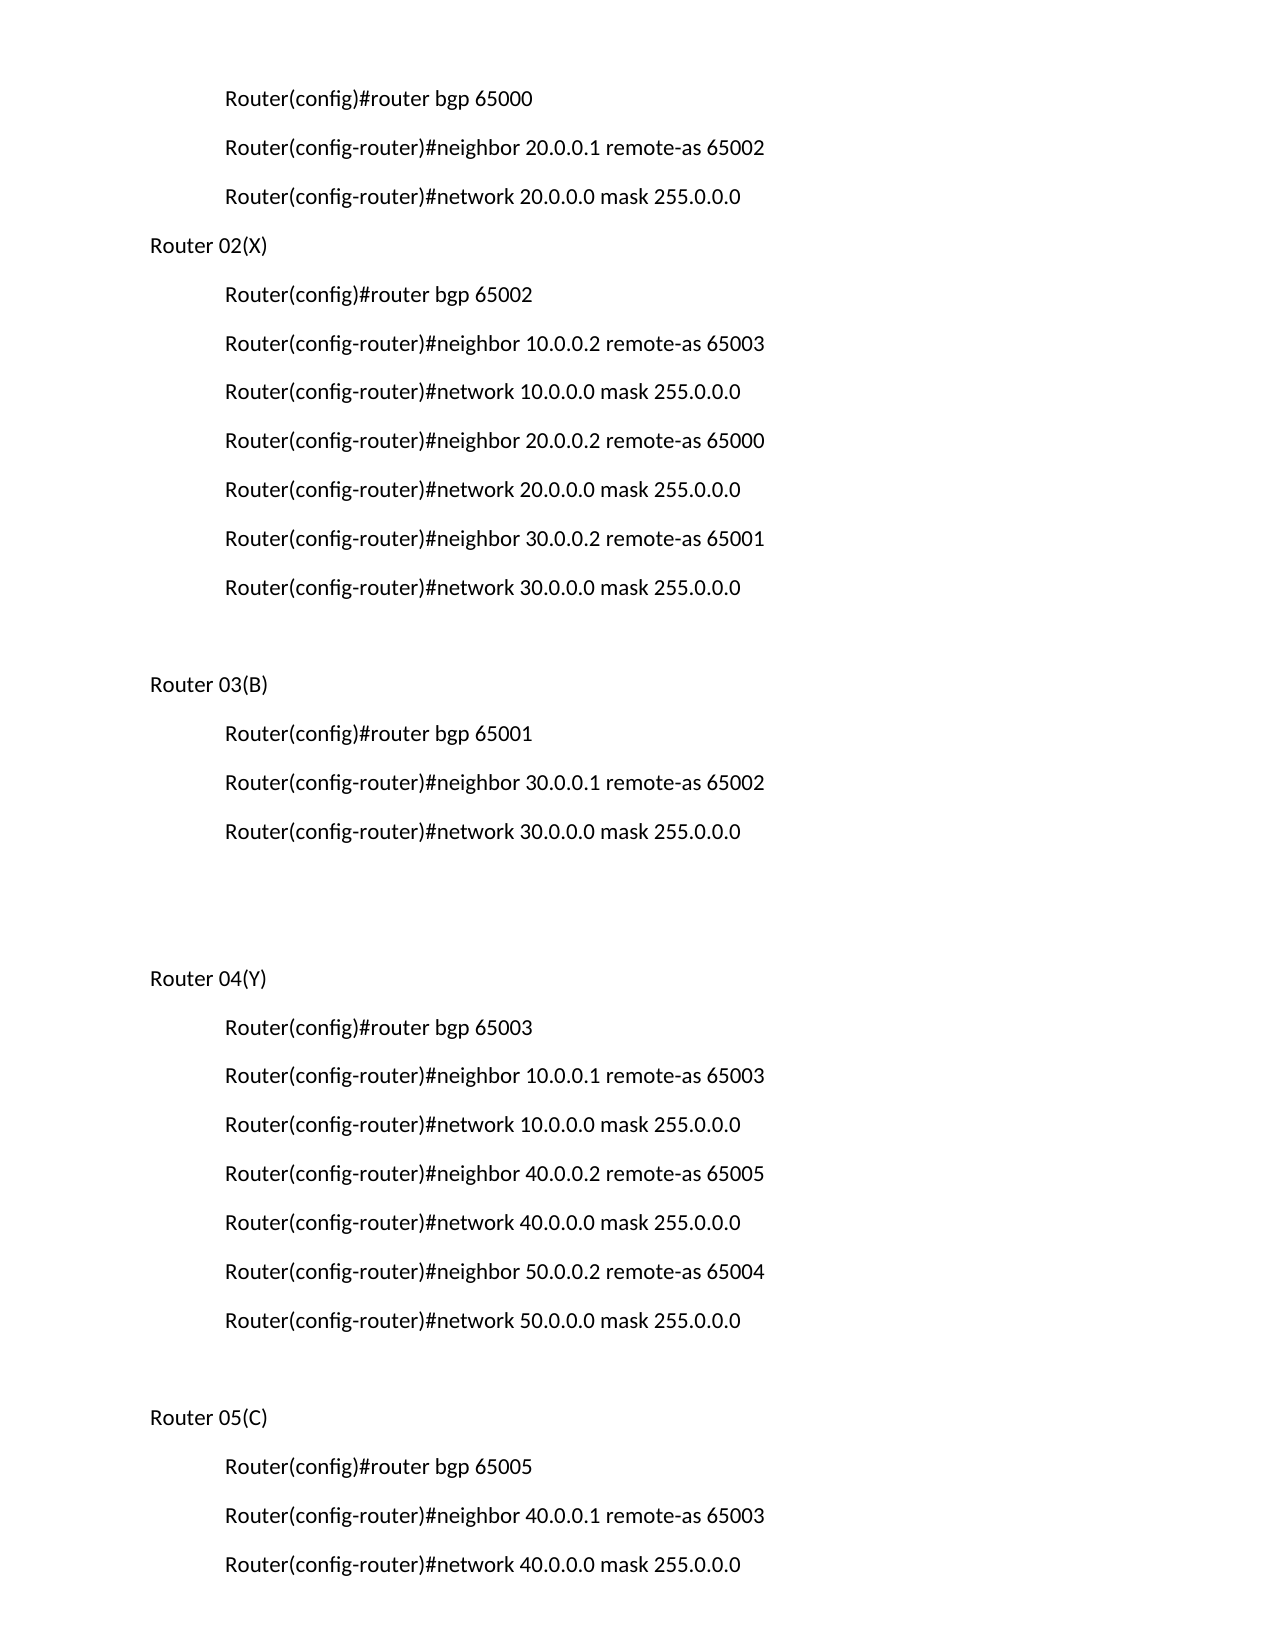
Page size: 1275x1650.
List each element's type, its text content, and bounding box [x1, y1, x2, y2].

text Router(config-router)#neighbor 30.0.0.2 remote-as 65001 [150, 524, 1125, 552]
text Router(config-router)#neighbor 50.0.0.2 remote-as 65004 [150, 1257, 1125, 1285]
text Router(config-router)#network 20.0.0.0 mask 255.0.0.0 [150, 182, 1125, 210]
text Router 05(C) [150, 1403, 1125, 1431]
text Router 03(B) [150, 671, 1125, 699]
text Router(config-router)#neighbor 10.0.0.2 remote-as 65003 [150, 329, 1125, 357]
text Router(config-router)#neighbor 40.0.0.1 remote-as 65003 [150, 1501, 1125, 1529]
text Router(config)#router bgp 65000 [150, 84, 1125, 112]
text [150, 1306, 1125, 1334]
text Router(config-router)#network 30.0.0.0 mask 255.0.0.0 [150, 573, 1125, 601]
text Router(config-router)#neighbor 40.0.0.2 remote-as 65005 [150, 1159, 1125, 1187]
text Router(config-router)#network 40.0.0.0 mask 255.0.0.0 [150, 1550, 1125, 1578]
text Router 04(Y) [150, 964, 1125, 992]
text Router(config-router)#neighbor 20.0.0.1 remote-as 65002 [150, 133, 1125, 161]
text Router(config-router)#network 10.0.0.0 mask 255.0.0.0 [150, 377, 1125, 406]
text Router(config)#router bgp 65001 [150, 719, 1125, 747]
text Router(config-router)#neighbor 10.0.0.1 remote-as 65003 [150, 1061, 1125, 1089]
text Router(config)#router bgp 65005 [150, 1452, 1125, 1480]
text Router(config-router)#neighbor 30.0.0.1 remote-as 65002 [150, 768, 1125, 796]
text Router(config-router)#network 10.0.0.0 mask 255.0.0.0 [150, 1110, 1125, 1138]
text Router(config)#router bgp 65003 [150, 1013, 1125, 1041]
text Router(config-router)#neighbor 20.0.0.2 remote-as 65000 [150, 426, 1125, 454]
text Router(config-router)#network 40.0.0.0 mask 255.0.0.0 [150, 1208, 1125, 1236]
text Router 02(X) [150, 231, 1125, 259]
text Router(config)#router bgp 65002 [150, 280, 1125, 308]
text Router(config-router)#network 20.0.0.0 mask 255.0.0.0 [150, 475, 1125, 503]
text Router(config-router)#network 30.0.0.0 mask 255.0.0.0 [150, 817, 1125, 845]
